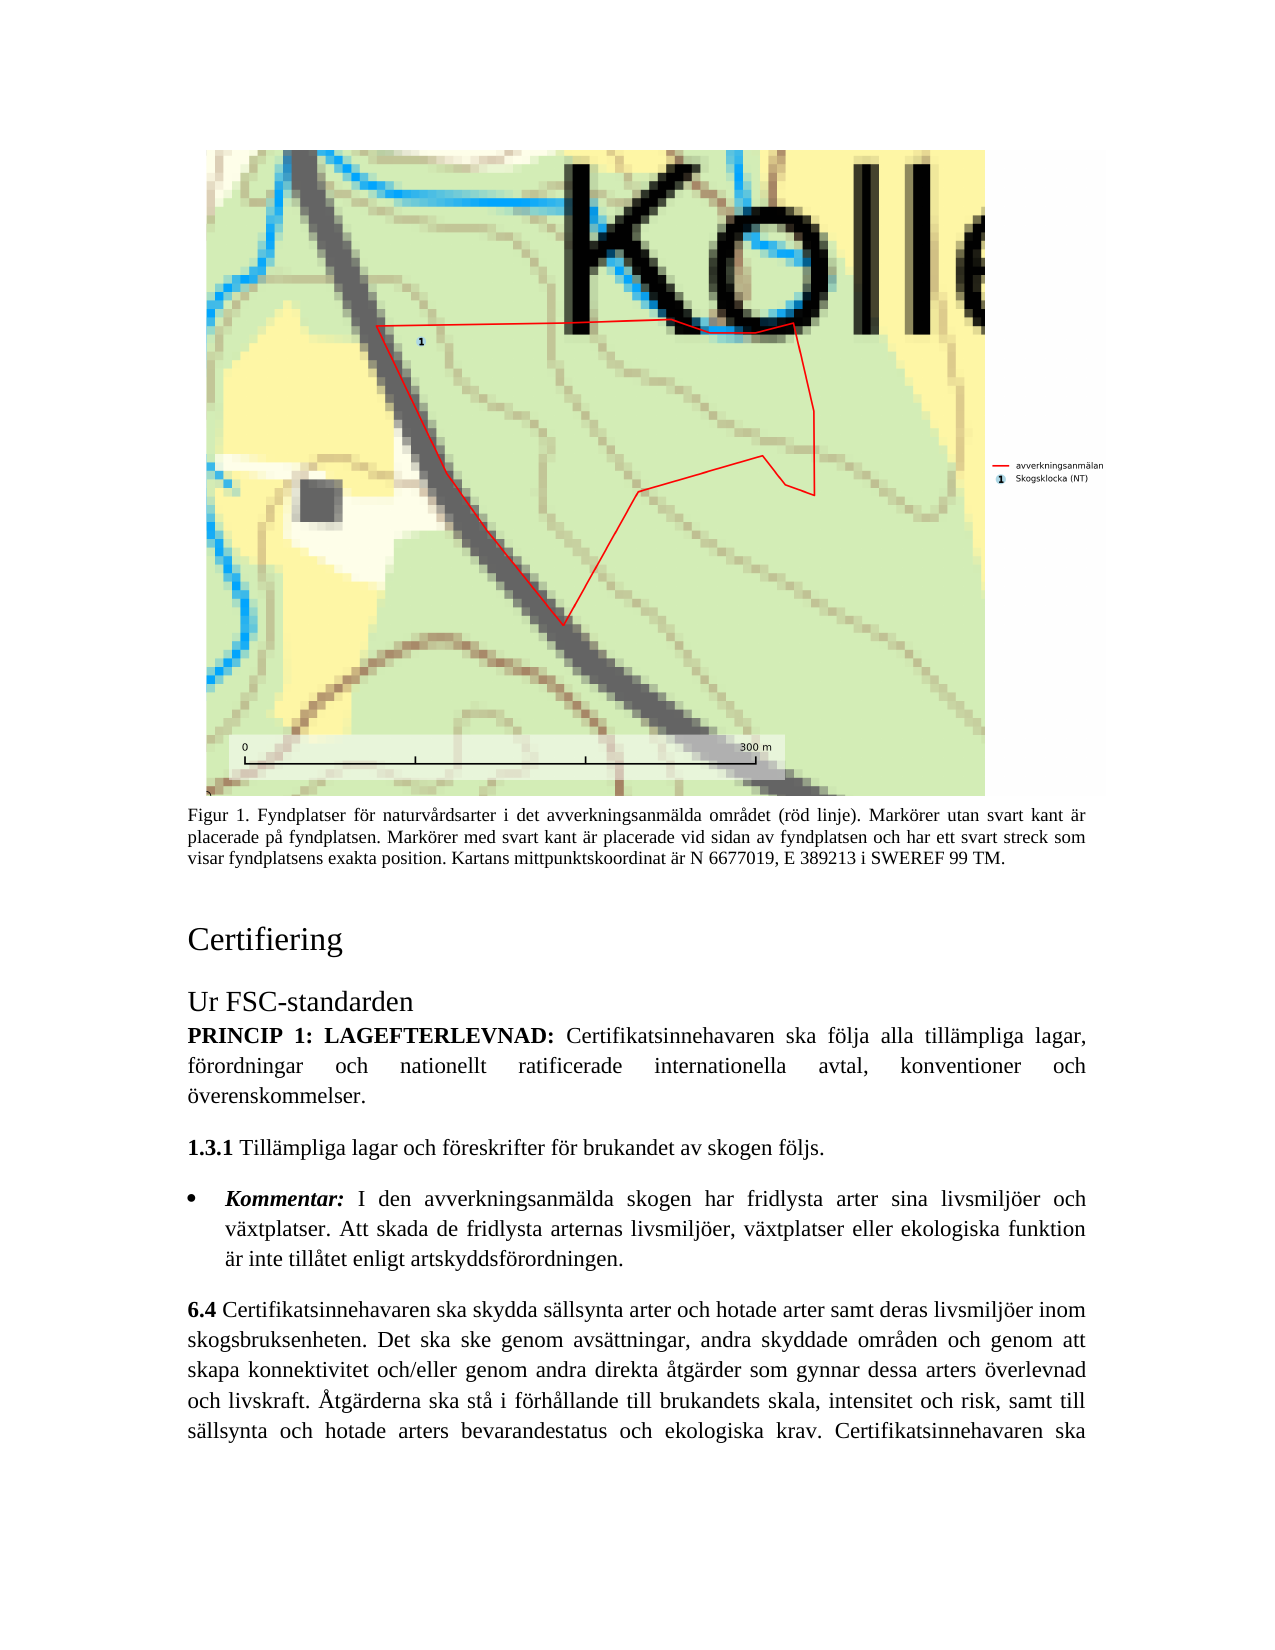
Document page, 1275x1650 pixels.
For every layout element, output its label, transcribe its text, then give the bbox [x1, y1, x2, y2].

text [187, 1296, 1087, 1443]
list Kommentar: I den avverkningsanmälda skogen har fridlysta arter sina livsmiljöer och växtplatser. Att skada de fridlysta arternas livsmiljöer, växtplatser eller ekologiska funktion är inte tillåtet enligt artskyddsförordningen. [187, 1185, 1087, 1271]
subtitle Certifiering [187, 919, 1087, 957]
picture [206, 150, 1107, 796]
text 1.3.1 Tillämpliga lagar och föreskrifter för brukandet av skogen följs. [187, 1134, 1087, 1160]
subtitle Ur FSC-standarden [187, 984, 1087, 1017]
text PRINCIP 1: LAGEFTERLEVNAD: Certifikatsinnehavaren ska följa alla tillämpliga lagar, förordningar och nationellt ratificerade internationella avtal, konventioner och överenskommelser. [187, 1022, 1087, 1109]
text Figur 1. Fyndplatser för naturvårdsarter i det avverkningsanmälda området (röd linje). Markörer utan svart kant är placerade på fyndplatsen. Markörer med svart kant är placerade vid sidan av fyndplatsen och har ett svart streck som visar fyndplatsens exakta position. Kartans mittpunktskoordinat är N 6677019, E 389213 i SWEREF 99 TM. [187, 804, 1087, 869]
